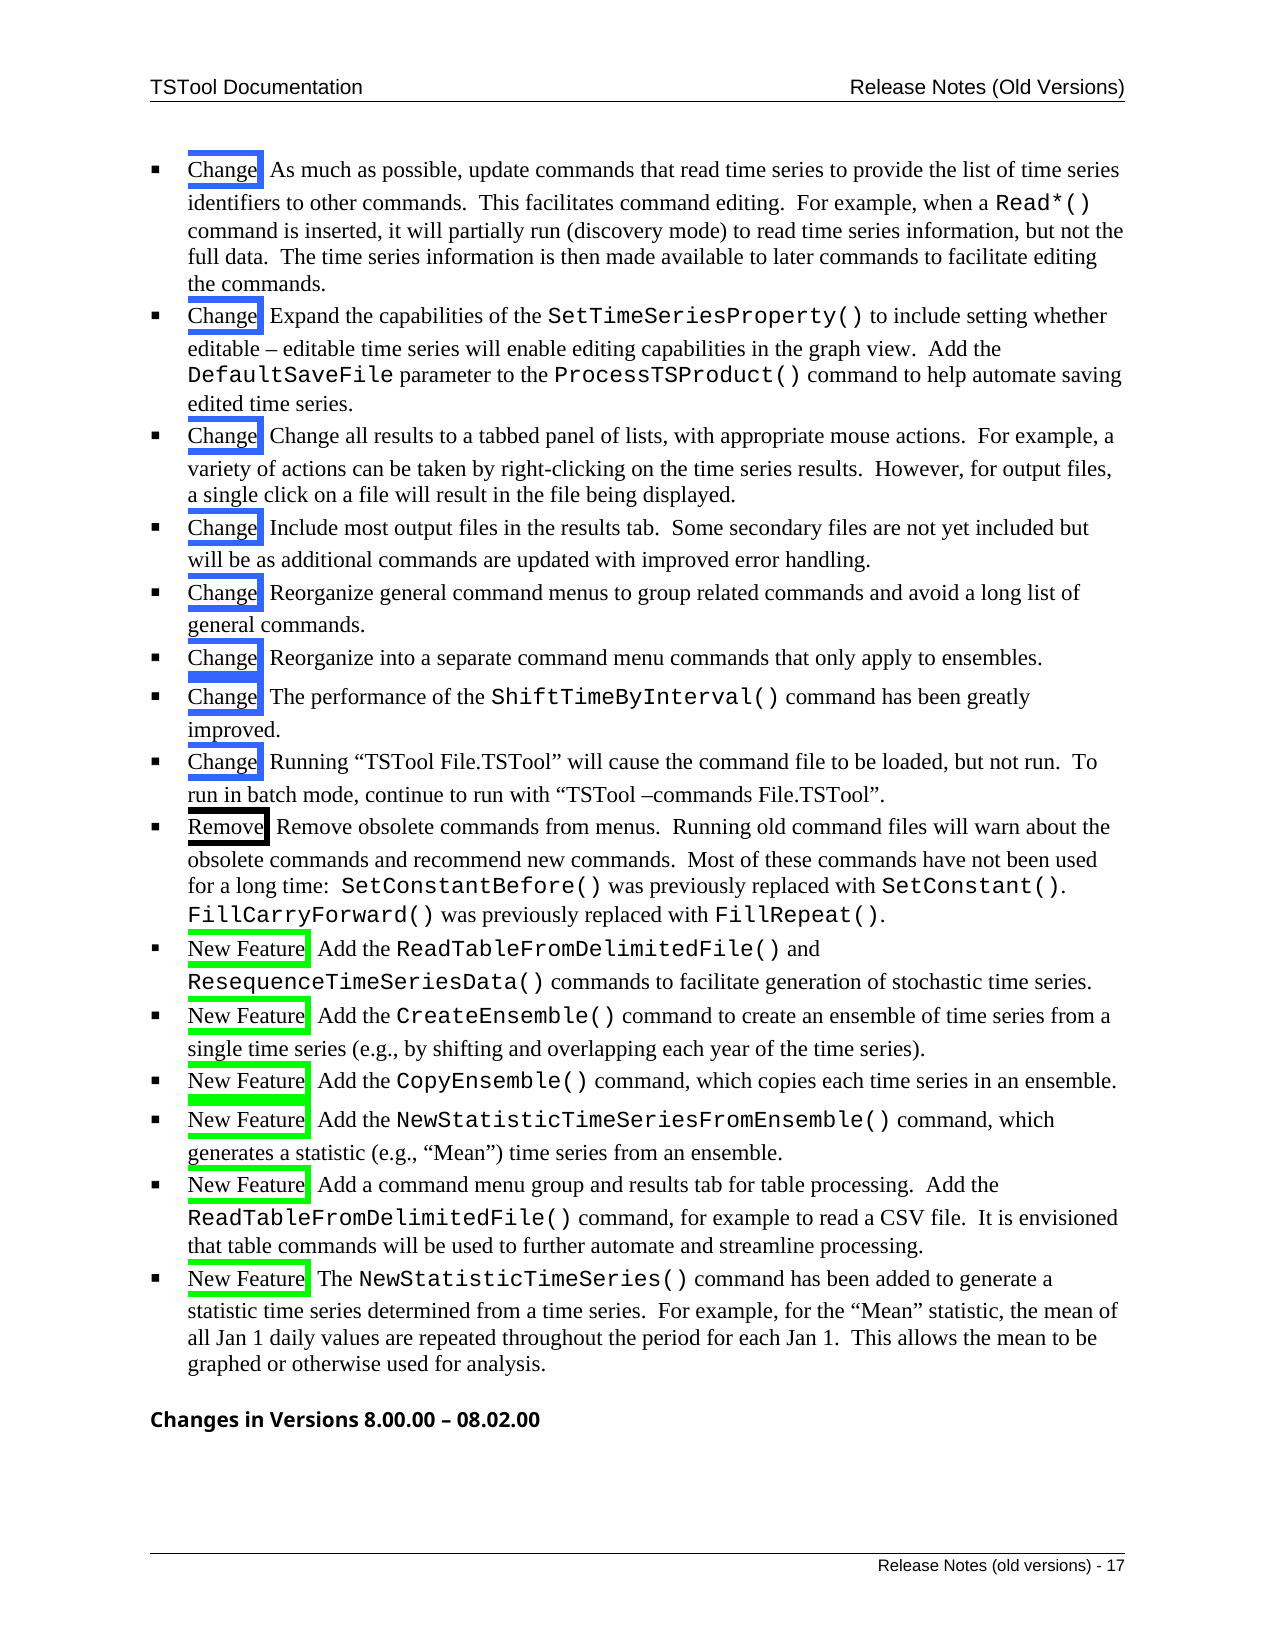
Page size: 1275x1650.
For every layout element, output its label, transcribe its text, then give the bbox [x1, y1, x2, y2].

list New Feature Add the CopyEnsemble() command, which copies each time series in an ensemble. [311, 1061, 1125, 1100]
list New Feature The NewStatisticTimeSeries() command has been added to generate a statistic time series determined from a time series. For example, for the “Mean” statistic, the mean of all Jan 1 daily values are repeated throughout the period for each Jan 1. This allows the mean to be graphed or otherwise used for analysis. [150, 1259, 1125, 1377]
list New Feature Add the CreateEnsemble() command to create an ensemble of time series from a single time series (e.g., by shifting and overlapping each year of the time series). [150, 996, 1125, 1061]
list New Feature Add the CopyEnsemble() command, which copies each time series in an ensemble. [150, 1061, 305, 1100]
list Change As much as possible, update commands that read time series to provide the list of time series identifiers to other commands. This facilitates command editing. For example, when a Read*() command is inserted, it will partially run (discovery mode) to read time series information, but not the full data. The time series information is then made available to later commands to facilitate editing the commands. [150, 150, 1125, 296]
list Change Reorganize general command menus to group related commands and avoid a long list of general commands. [150, 573, 1125, 638]
list Change Running “TSTool File.TSTool” will cause the command file to be loaded, but not run. To run in batch mode, continue to run with “TSTool –commands File.TSTool”. [150, 742, 1125, 807]
list Remove Remove obsolete commands from menus. Running old command files will warn about the obsolete commands and recommend new commands. Most of these commands have not been used for a long time: SetConstantBefore() was previously replaced with SetConstant(). FillCarryForward() was previously replaced with FillRepeat(). [150, 807, 1125, 929]
list Change Expand the capabilities of the SetTimeSeriesProperty() to include setting whether editable – editable time series will enable editing capabilities in the graph view. Add the DefaultSaveFile parameter to the ProcessTSProduct() command to help automate saving edited time series. [150, 296, 1125, 416]
list New Feature Add a command menu group and results tab for table processing. Add the ReadTableFromDelimitedFile() command, for example to read a CSV file. It is envisioned that table commands will be used to further automate and streamline processing. [150, 1165, 1125, 1259]
list Change Change all results to a tabbed panel of lists, with appropriate mouse actions. For example, a variety of actions can be taken by right-clicking on the time series results. However, for output files, a single click on a file will result in the file being displayed. [150, 416, 1125, 507]
list Change Reorganize into a separate command menu commands that only apply to ensembles. [264, 638, 1125, 677]
list New Feature Add the NewStatisticTimeSeriesFromEnsemble() command, which generates a statistic (e.g., “Mean”) time series from an ensemble. [150, 1100, 1125, 1165]
list Change Include most output files in the results tab. Some secondary files are not yet included but will be as additional commands are updated with improved error handling. [150, 507, 1125, 573]
subtitle Changes in Versions 8.00.00 – 08.02.00 [150, 1405, 1125, 1433]
list New Feature Add the ReadTableFromDelimitedFile() and ResequenceTimeSeriesData() commands to facilitate generation of stochastic time series. [150, 929, 1125, 996]
list Change The performance of the ShiftTimeByInterval() command has been greatly improved. [150, 677, 1125, 742]
